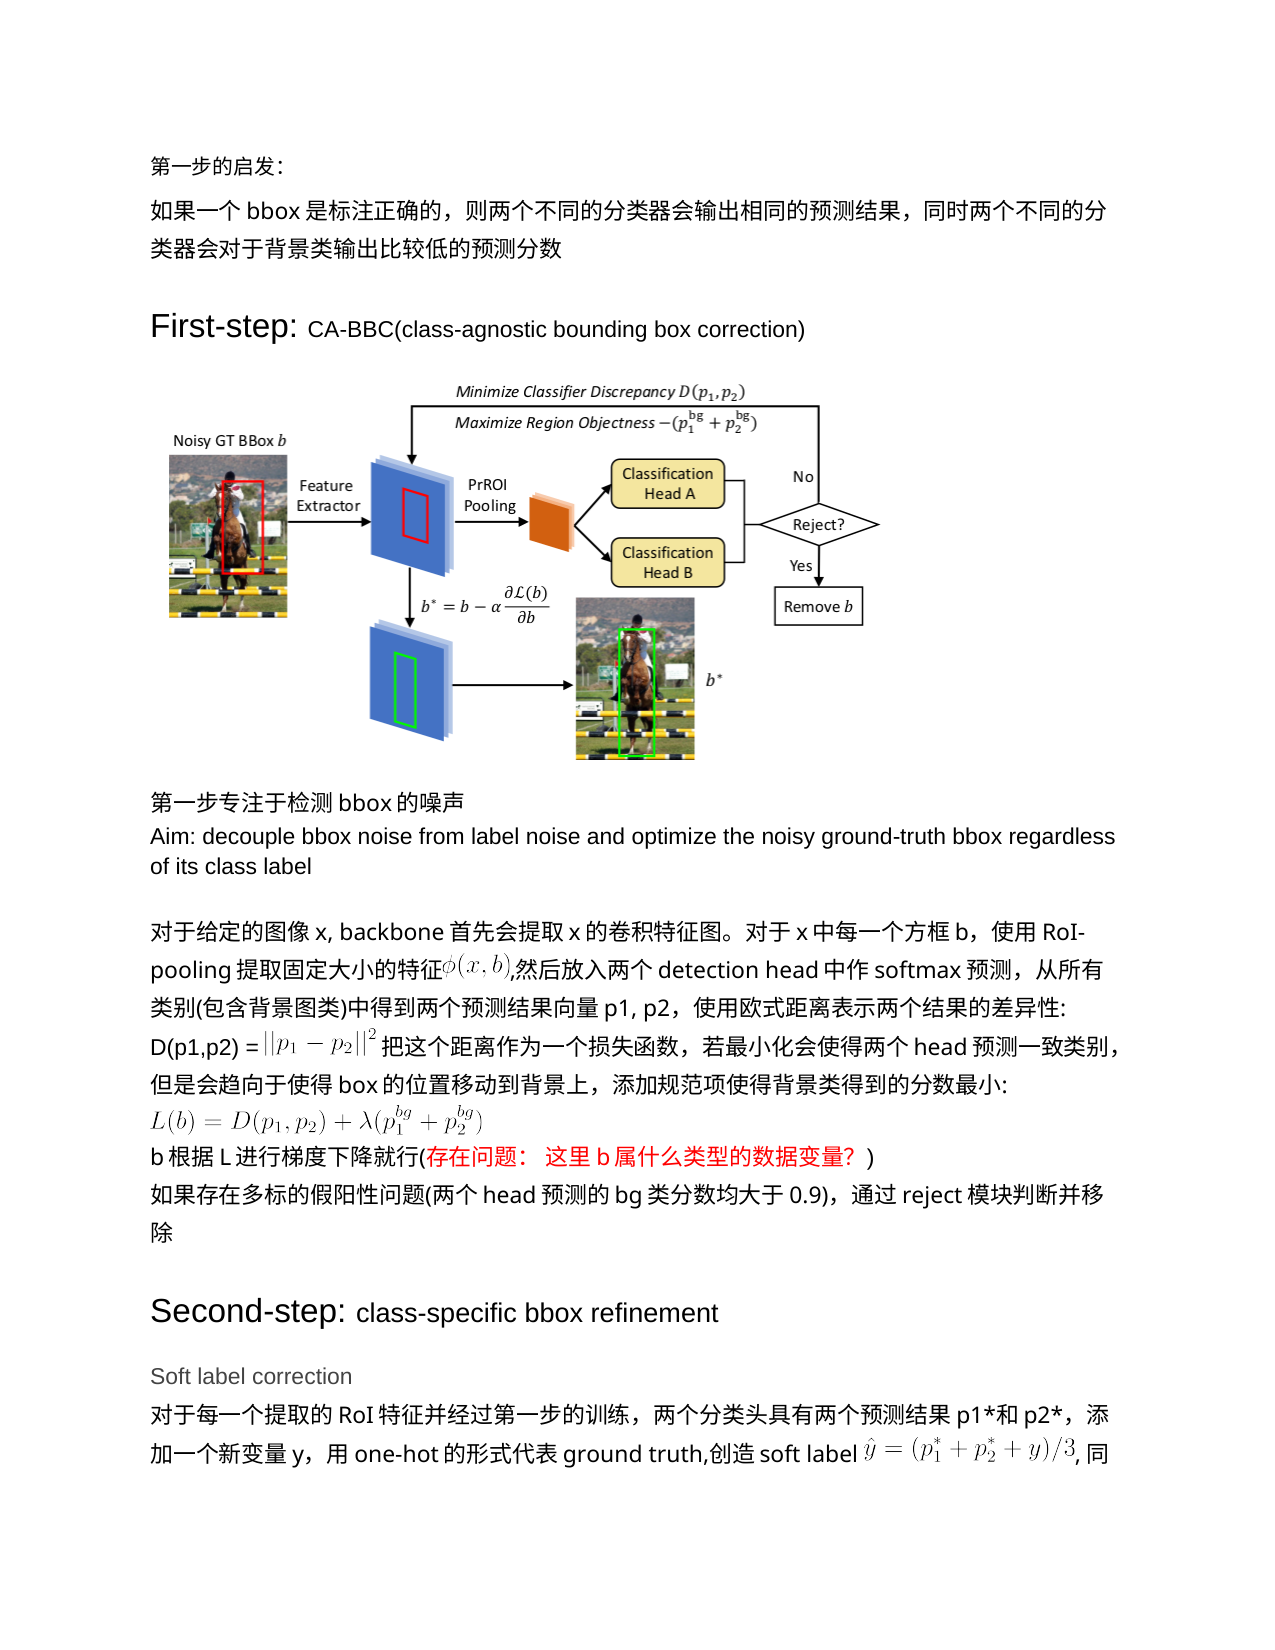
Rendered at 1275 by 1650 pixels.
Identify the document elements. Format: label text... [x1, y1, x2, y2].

picture [150, 1105, 482, 1135]
picture [442, 953, 510, 979]
subtitle Soft label correction [150, 1363, 1125, 1389]
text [150, 1397, 1125, 1469]
subtitle Second-step: class-specific bbox refinement [150, 1291, 1125, 1329]
text 如果存在多标的假阳性问题(两个head预测的bg类分数均大于0.9)，通过reject模块判断并移除 [150, 1177, 1125, 1248]
text Aim: decouple bbox noise from label noise and optimize the noisy ground-truth bbox regardless of its class label [150, 823, 1125, 880]
text D(p1,p2) = 把这个距离作为一个损失函数，若最小化会使得两个head预测一致类别，但是会趋向于使得box的位置移动到背景上，添加规范项使得背景类得到的分数最小: [150, 1028, 1125, 1101]
text b根据L进行梯度下降就行(存在问题： 这里b属什么类型的数据变量？) [150, 1139, 1125, 1172]
picture [864, 1437, 1075, 1462]
text 对于给定的图像x, backbone首先会提取x的卷积特征图。对于x中每一个方框b，使用RoI-pooling提取固定大小的特征,然后放入两个detection head中作softmax预测，从所有类别(包含背景图类)中得到两个预测结果向量p1, p2，使用欧式距离表示两个结果的差异性: [150, 914, 1125, 1023]
subtitle 第一步的启发： [150, 150, 1125, 180]
subtitle First-step: CA-BBC(class-agnostic bounding box correction) [150, 307, 1125, 345]
picture [150, 357, 883, 781]
picture [265, 1028, 376, 1056]
text 第一步专注于检测bbox的噪声 [150, 785, 1125, 818]
text 如果一个bbox是标注正确的，则两个不同的分类器会输出相同的预测结果，同时两个不同的分类器会对于背景类输出比较低的预测分数 [150, 193, 1125, 264]
